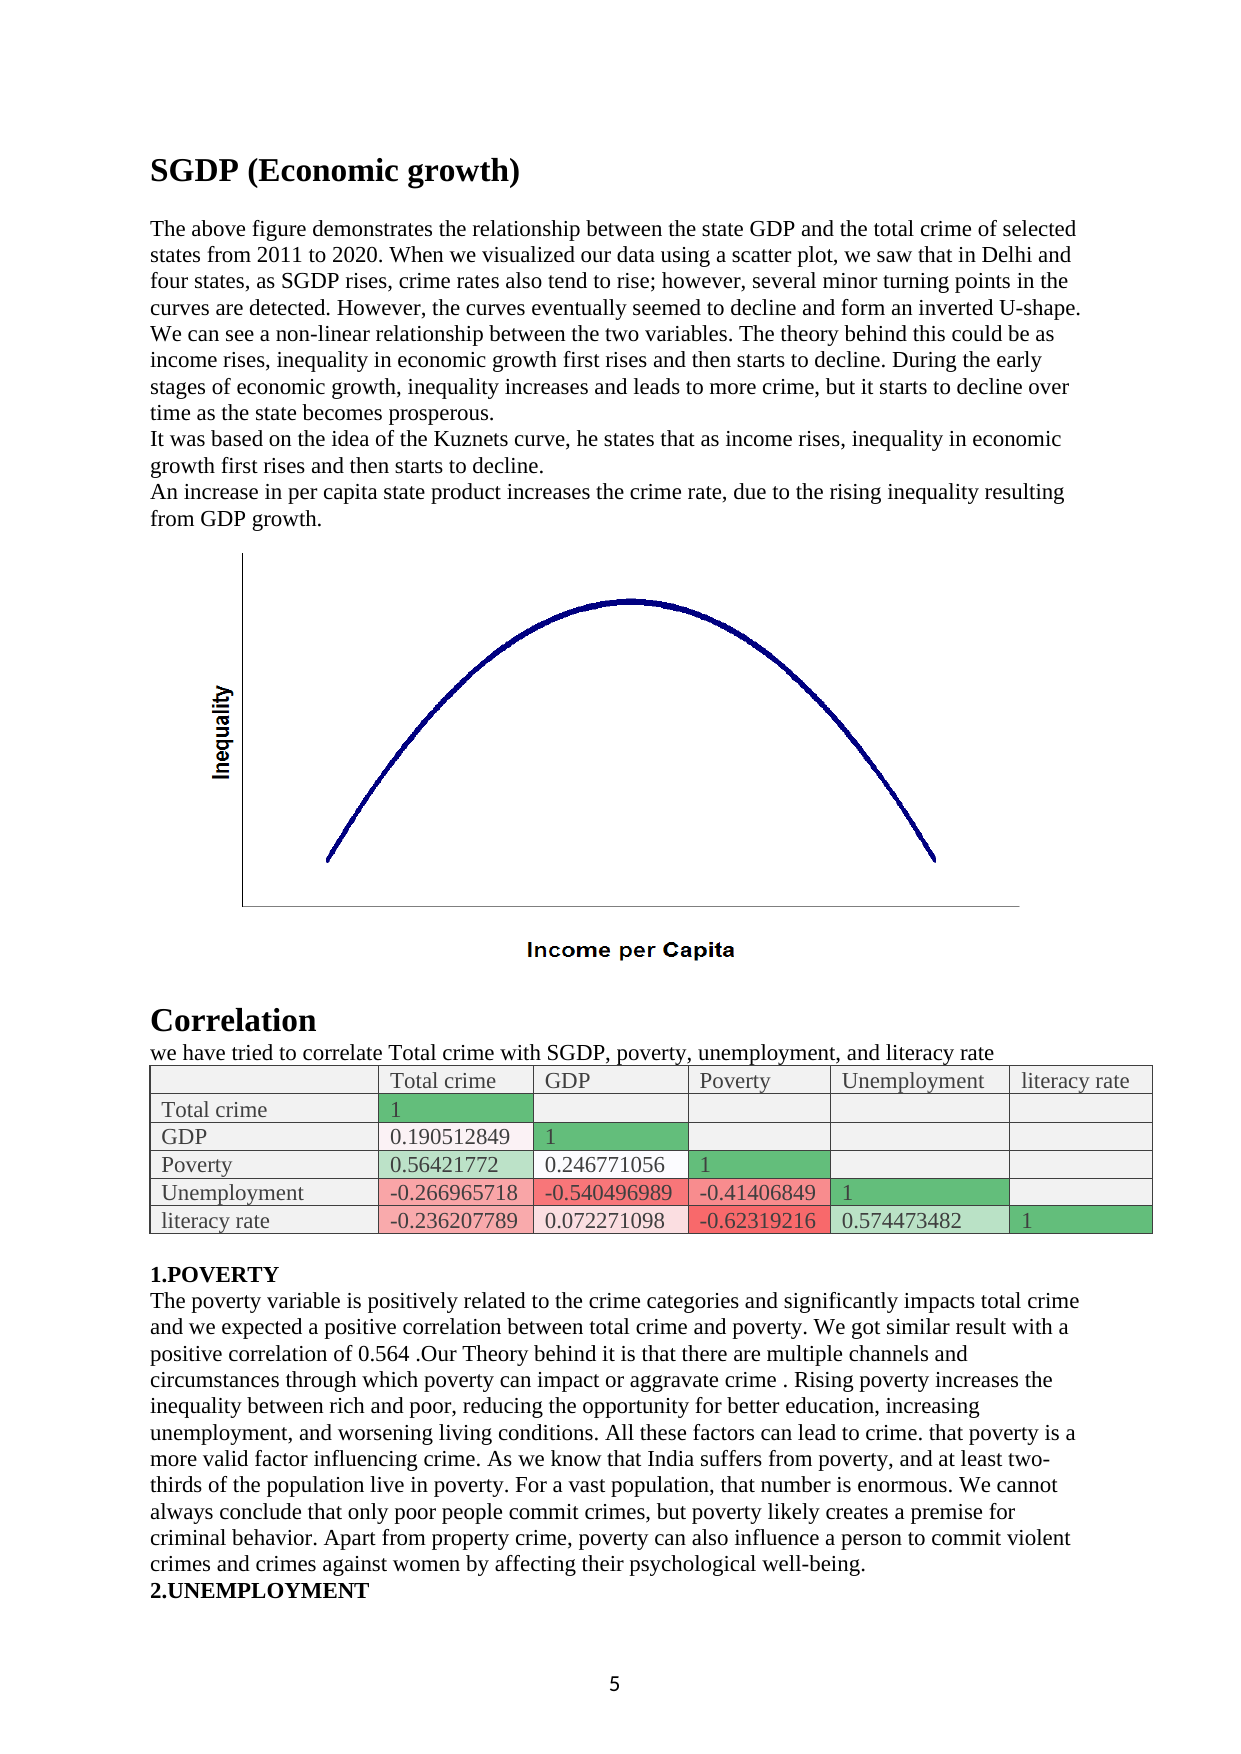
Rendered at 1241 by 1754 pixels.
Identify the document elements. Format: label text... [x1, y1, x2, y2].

table_cell GDP [151, 1123, 378, 1150]
table_cell 1 [534, 1123, 688, 1150]
table_cell [689, 1123, 830, 1150]
table_cell Unemployment [151, 1179, 378, 1205]
text 2.UNEMPLOYMENT [150, 1577, 1090, 1603]
table_cell -0.540496989 [534, 1179, 688, 1205]
table_cell 1 [831, 1179, 1009, 1205]
table_cell [831, 1094, 1009, 1122]
table_cell -0.41406849 [689, 1179, 830, 1205]
table_cell 0.072271098 [534, 1206, 688, 1233]
picture [186, 542, 1033, 980]
table_header Unemployment [831, 1066, 1009, 1093]
text The above figure demonstrates the relationship between the state GDP and the total crime of selected states from 2011 to 2020. When we visualized our data using a scatter plot, we saw that in Delhi and four states, as SGDP rises, crime rates also tend to rise; however, several minor turning points in the curves are detected. However, the curves eventually seemed to decline and form an inverted U-shape. We can see a non-linear relationship between the two variables. The theory behind this could be as income rises, inequality in economic growth first rises and then starts to decline. During the early stages of economic growth, inequality increases and leads to more crime, but it starts to decline over time as the state becomes prosperous. [150, 215, 1090, 426]
table_cell 0.190512849 [379, 1123, 533, 1150]
table_cell [1010, 1179, 1152, 1205]
table_cell [1010, 1094, 1152, 1122]
table_cell literacy rate [151, 1206, 378, 1233]
text The poverty variable is positively related to the crime categories and significantly impacts total crime and we expected a positive correlation between total crime and poverty. We got similar result with a positive correlation of 0.564 .Our Theory behind it is that there are multiple channels and circumstances through which poverty can impact or aggravate crime . Rising poverty increases the inequality between rich and poor, reducing the opportunity for better education, increasing unemployment, and worsening living conditions. All these factors can lead to crime. that poverty is a more valid factor influencing crime. As we know that India suffers from poverty, and at least two-thirds of the population live in poverty. For a vast population, that number is enormous. We cannot always conclude that only poor people commit crimes, but poverty likely creates a premise for criminal behavior. Apart from property crime, poverty can also influence a person to commit violent crimes and crimes against women by affecting their psychological well-being. [150, 1287, 1090, 1577]
table_header literacy rate [1010, 1066, 1152, 1093]
table_cell -0.236207789 [379, 1206, 533, 1233]
table_cell [1010, 1151, 1152, 1178]
table_cell 0.574473482 [831, 1206, 1009, 1233]
table_cell [689, 1094, 830, 1122]
table_cell 1 [689, 1151, 830, 1178]
table_cell 0.246771056 [534, 1151, 688, 1178]
table_header GDP [534, 1066, 688, 1093]
text Correlation [150, 1001, 1090, 1039]
text SGDP (Economic growth) [150, 150, 1090, 188]
text It was based on the idea of the Kuznets curve, he states that as income rises, inequality in economic growth first rises and then starts to decline. [150, 426, 1090, 478]
table_cell Total crime [151, 1094, 378, 1122]
table_cell [534, 1094, 688, 1122]
text 1.POVERTY [150, 1261, 1090, 1287]
table_cell -0.62319216 [689, 1206, 830, 1233]
table_cell Poverty [151, 1151, 378, 1178]
table_cell -0.266965718 [379, 1179, 533, 1205]
table_cell [831, 1151, 1009, 1178]
text An increase in per capita state product increases the crime rate, due to the rising inequality resulting from GDP growth. [150, 478, 1090, 531]
table_cell [1010, 1123, 1152, 1150]
table_cell 0.56421772 [379, 1151, 533, 1178]
table_cell 1 [1010, 1206, 1152, 1233]
text we have tried to correlate Total crime with SGDP, poverty, unemployment, and literacy rate [150, 1039, 1090, 1065]
table_header Poverty [689, 1066, 830, 1093]
table_cell 1 [379, 1094, 533, 1122]
table_header [151, 1066, 378, 1093]
table_cell [831, 1123, 1009, 1150]
table_header Total crime [379, 1066, 533, 1093]
